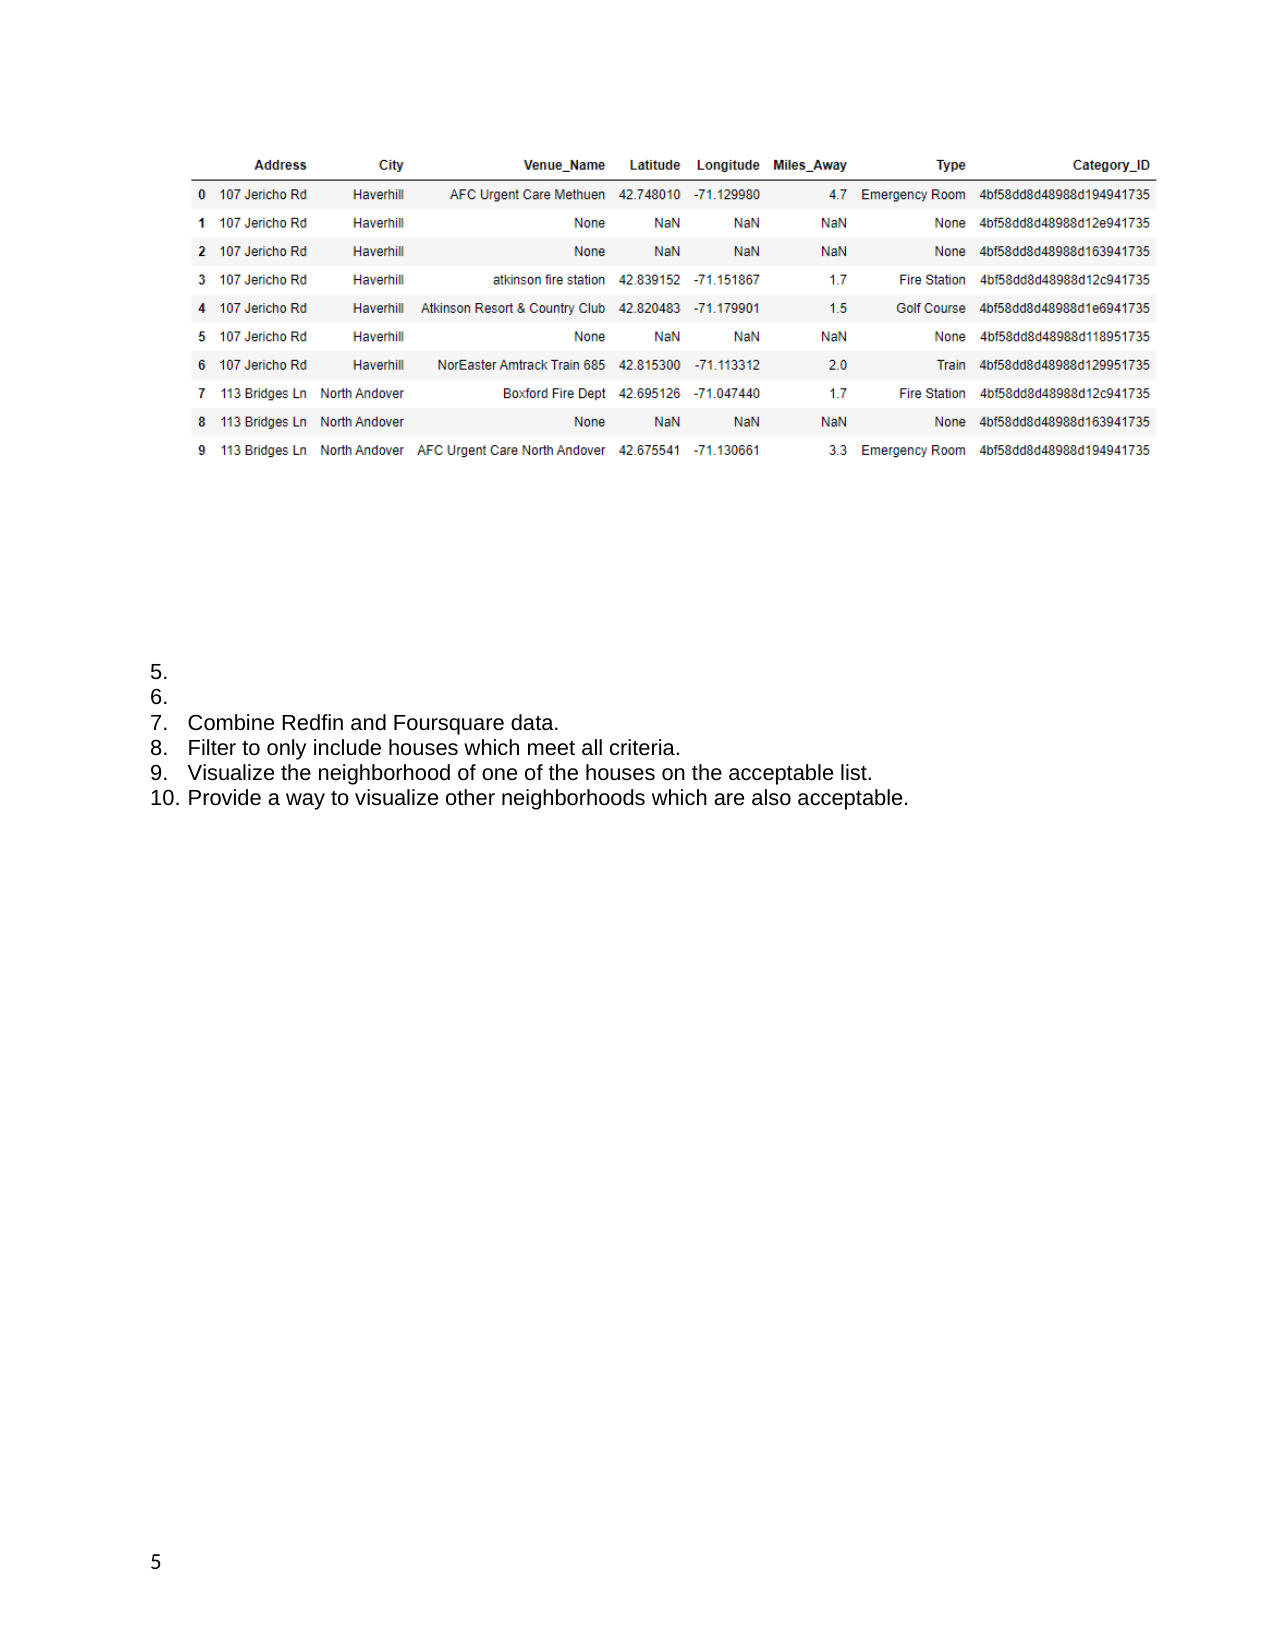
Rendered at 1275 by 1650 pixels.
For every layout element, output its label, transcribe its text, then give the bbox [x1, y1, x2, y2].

list Filter to only include houses which meet all criteria. [150, 734, 1125, 760]
list Provide a way to visualize other neighborhoods which are also acceptable. [150, 785, 1125, 810]
list Visualize the neighborhood of one of the houses on the acceptable list. [150, 760, 1125, 785]
list Combine Redfin and Foursquare data. [150, 709, 1125, 734]
picture [187, 150, 1163, 467]
